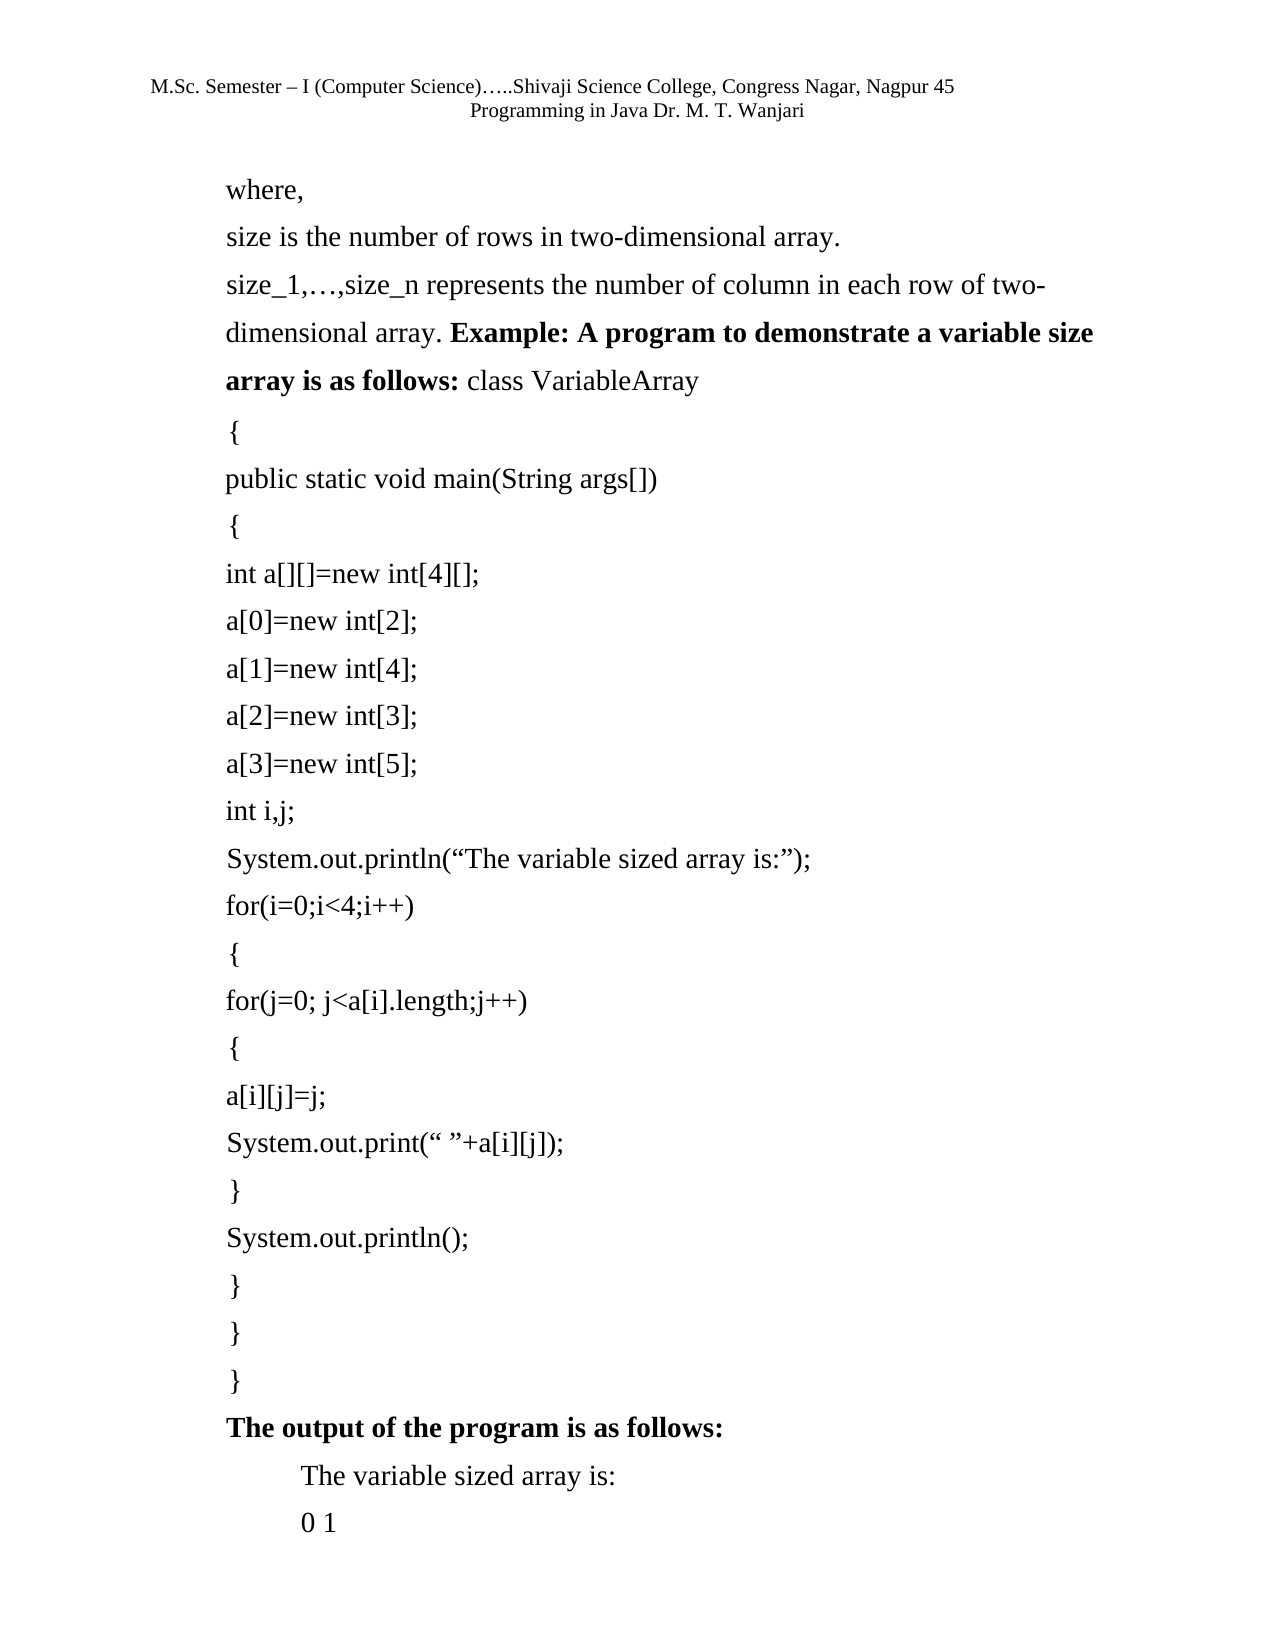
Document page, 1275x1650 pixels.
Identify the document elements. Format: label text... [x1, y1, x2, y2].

text int i,j; [225, 793, 1136, 827]
text size_1,…,size_n represents the number of column in each row of two-dimensional array. Example: A program to demonstrate a variable size array is as follows: class VariableArray [225, 267, 1114, 396]
text The output of the program is as follows: [226, 1410, 1136, 1444]
text } [228, 1363, 1136, 1396]
text { [227, 414, 1136, 447]
text } [228, 1268, 1136, 1301]
text for(j=0; j<a[i].length;j++) [225, 983, 1136, 1017]
text public static void main(String args[]) [225, 461, 1136, 495]
text a[1]=new int[4]; [226, 651, 1136, 684]
text System.out.print(“ ”+a[i][j]); [226, 1126, 1136, 1159]
text int a[][]=new int[4][]; [225, 556, 1136, 590]
text a[3]=new int[5]; [226, 746, 1136, 779]
text for(i=0;i<4;i++) [225, 888, 1136, 922]
text { [227, 936, 1136, 969]
text { [227, 1031, 1136, 1064]
text The variable sized array is: [300, 1458, 1136, 1491]
text { [227, 508, 1136, 542]
text M.Sc. Semester – I (Computer Science)…..Shivaji Science College, Congress Nagar, Nagpur 45 [150, 74, 1136, 98]
text a[0]=new int[2]; [226, 603, 1136, 637]
text 0 1 [301, 1505, 1136, 1539]
text Programming in Java Dr. M. T. Wanjari [138, 98, 1136, 122]
text System.out.println(“The variable sized array is:”); [226, 841, 1136, 874]
text } [228, 1315, 1136, 1349]
text } [228, 1173, 1136, 1206]
text size is the number of rows in two-dimensional array. [226, 219, 1136, 253]
text a[i][j]=j; [226, 1078, 1136, 1111]
text a[2]=new int[3]; [226, 698, 1136, 732]
text where, [225, 172, 1136, 206]
text System.out.println(); [226, 1220, 1136, 1254]
